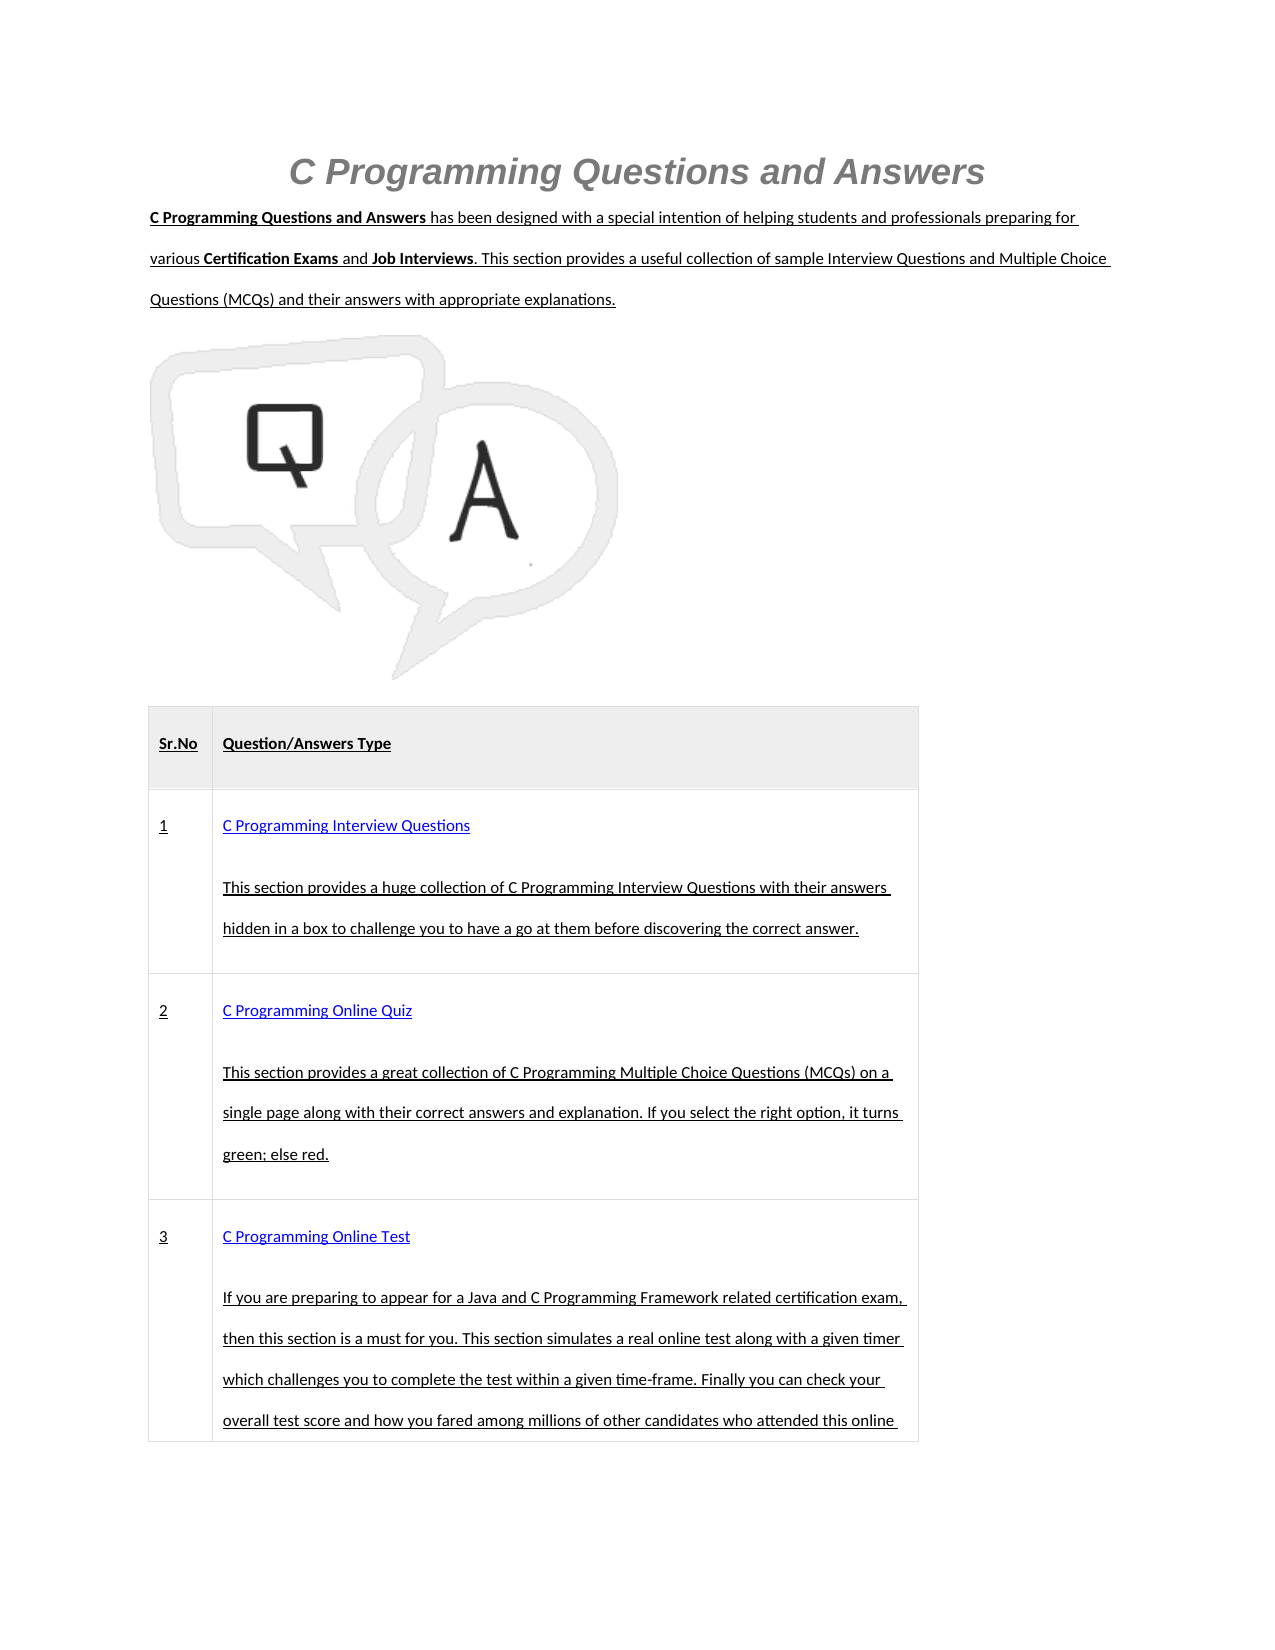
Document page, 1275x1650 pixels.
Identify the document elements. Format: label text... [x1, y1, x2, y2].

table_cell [213, 1200, 918, 1441]
table_header Sr.No [149, 707, 212, 788]
text C Programming Questions and Answers has been designed with a special intention of helping students and professionals preparing for various Certification Exams and Job Interviews. This section provides a useful collection of sample Interview Questions and Multiple Choice Questions (MCQs) and their answers with appropriate explanations. [150, 192, 1125, 309]
table_cell C Programming Interview Questions This section provides a huge collection of C Programming Interview Questions with their answers hidden in a box to challenge you to have a go at them before discovering the correct answer. [213, 790, 918, 973]
table_cell C Programming Online Quiz This section provides a great collection of C Programming Multiple Choice Questions (MCQs) on a single page along with their correct answers and explanation. If you select the right option, it turns green; else red. [213, 974, 918, 1199]
table_header Question/Answers Type [213, 707, 918, 788]
table_cell 1 [149, 790, 212, 973]
subtitle C Programming Questions and Answers [150, 150, 1125, 192]
picture [150, 335, 619, 682]
table_cell 2 [149, 974, 212, 1199]
table_cell 3 [149, 1200, 212, 1441]
